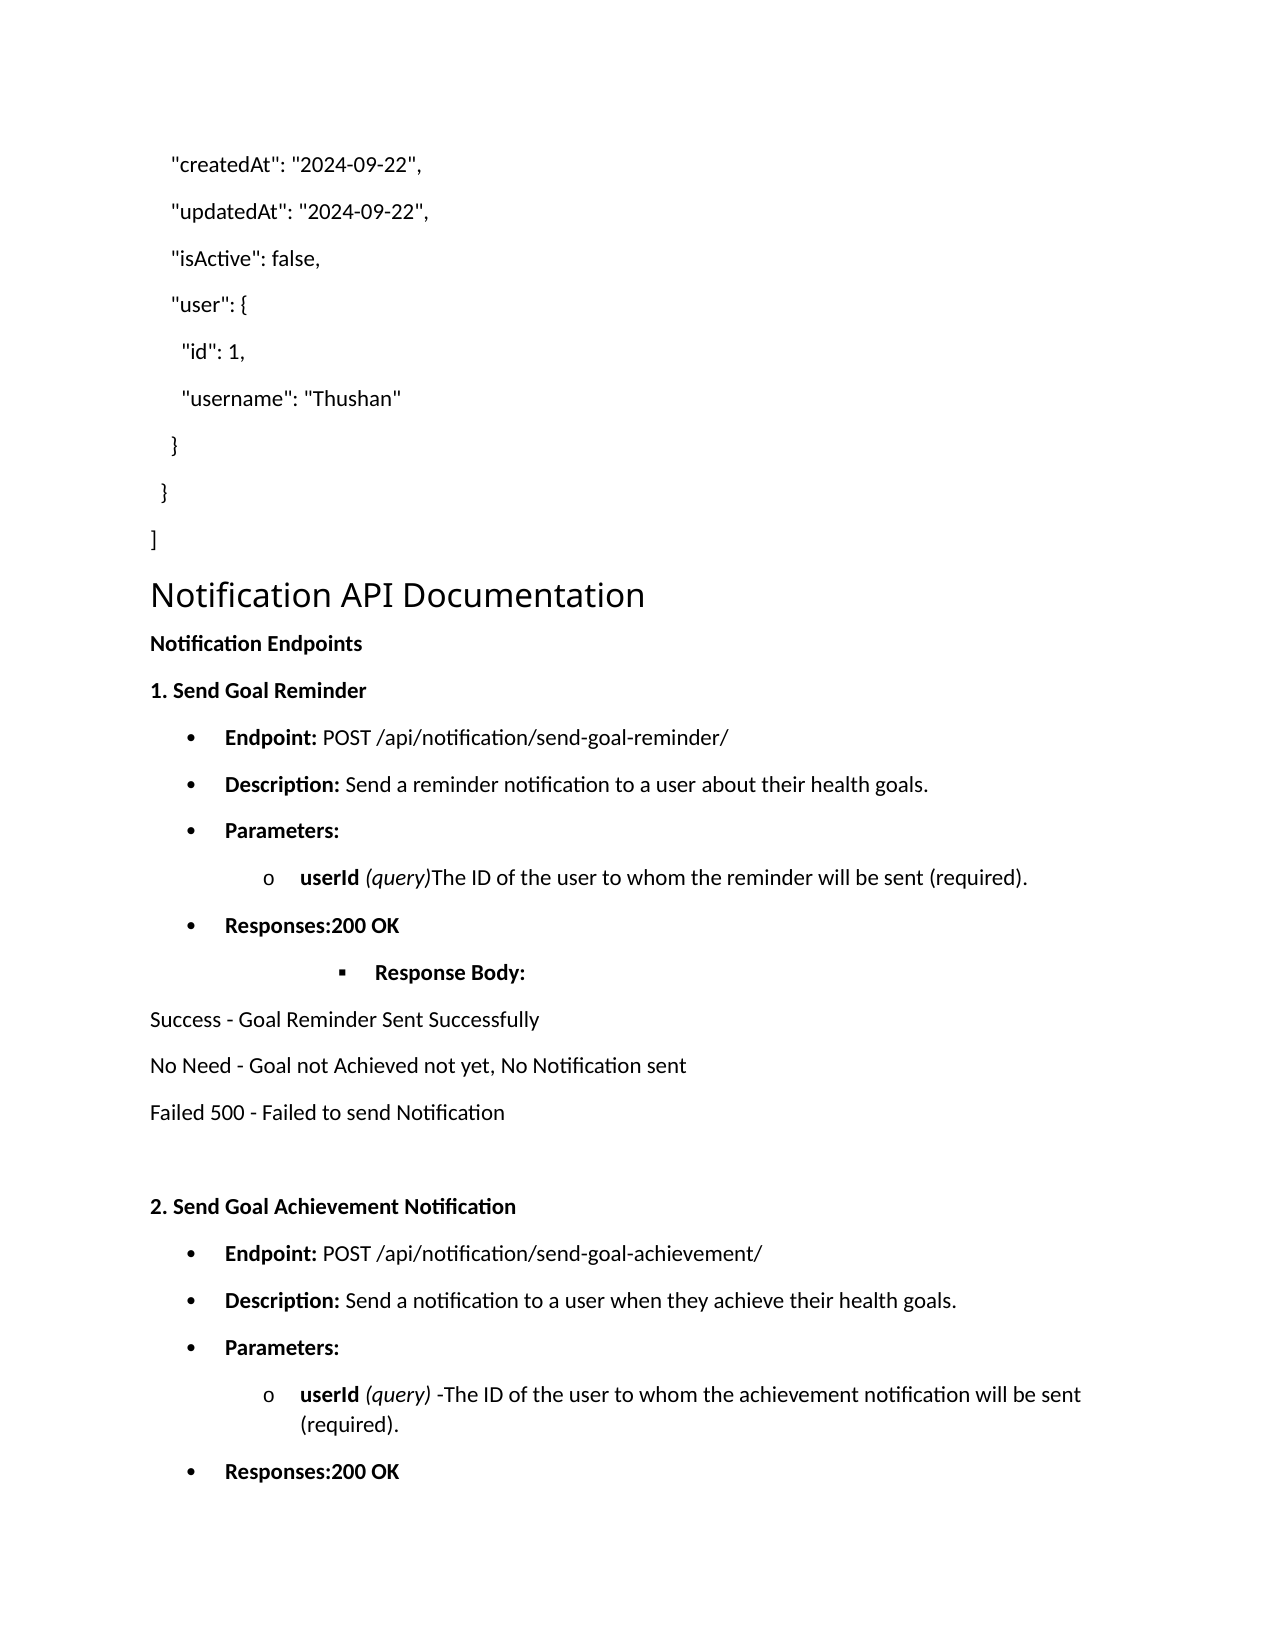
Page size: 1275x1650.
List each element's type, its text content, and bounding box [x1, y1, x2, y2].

list Parameters: [187, 1333, 1125, 1361]
text "id": 1, [150, 337, 1125, 366]
list Endpoint: POST /api/notification/send-goal-achievement/ [187, 1239, 1125, 1267]
text "createdAt": "2024-09-22", [150, 150, 1125, 178]
text No Need - Goal not Achieved not yet, No Notification sent [150, 1052, 1125, 1079]
list userId (query) -The ID of the user to whom the achievement notification will be sent (required). [262, 1380, 1125, 1438]
list Responses:200 OK [187, 1457, 1125, 1485]
list userId (query)The ID of the user to whom the reminder will be sent (required). [262, 863, 1125, 892]
list Description: Send a notification to a user when they achieve their health goals. [187, 1286, 1125, 1314]
text ] [150, 525, 1125, 553]
list Parameters: [187, 817, 1125, 845]
text Notification Endpoints [150, 629, 1125, 657]
subtitle Notification API Documentation [150, 572, 1125, 617]
text 1. Send Goal Reminder [150, 676, 1125, 704]
text Failed 500 - Failed to send Notification [150, 1098, 1125, 1126]
text 2. Send Goal Achievement Notification [150, 1192, 1125, 1220]
list Responses:200 OK [187, 911, 1125, 939]
text Success - Goal Reminder Sent Successfully [150, 1005, 1125, 1033]
list Response Body: [337, 958, 1125, 986]
text "isActive": false, [150, 244, 1125, 272]
text "username": "Thushan" [150, 384, 1125, 412]
text "user": { [150, 291, 1125, 319]
text "updatedAt": "2024-09-22", [150, 197, 1125, 225]
list Description: Send a reminder notification to a user about their health goals. [187, 770, 1125, 798]
text } [150, 431, 1125, 459]
text } [150, 478, 1125, 506]
list Endpoint: POST /api/notification/send-goal-reminder/ [187, 723, 1125, 751]
